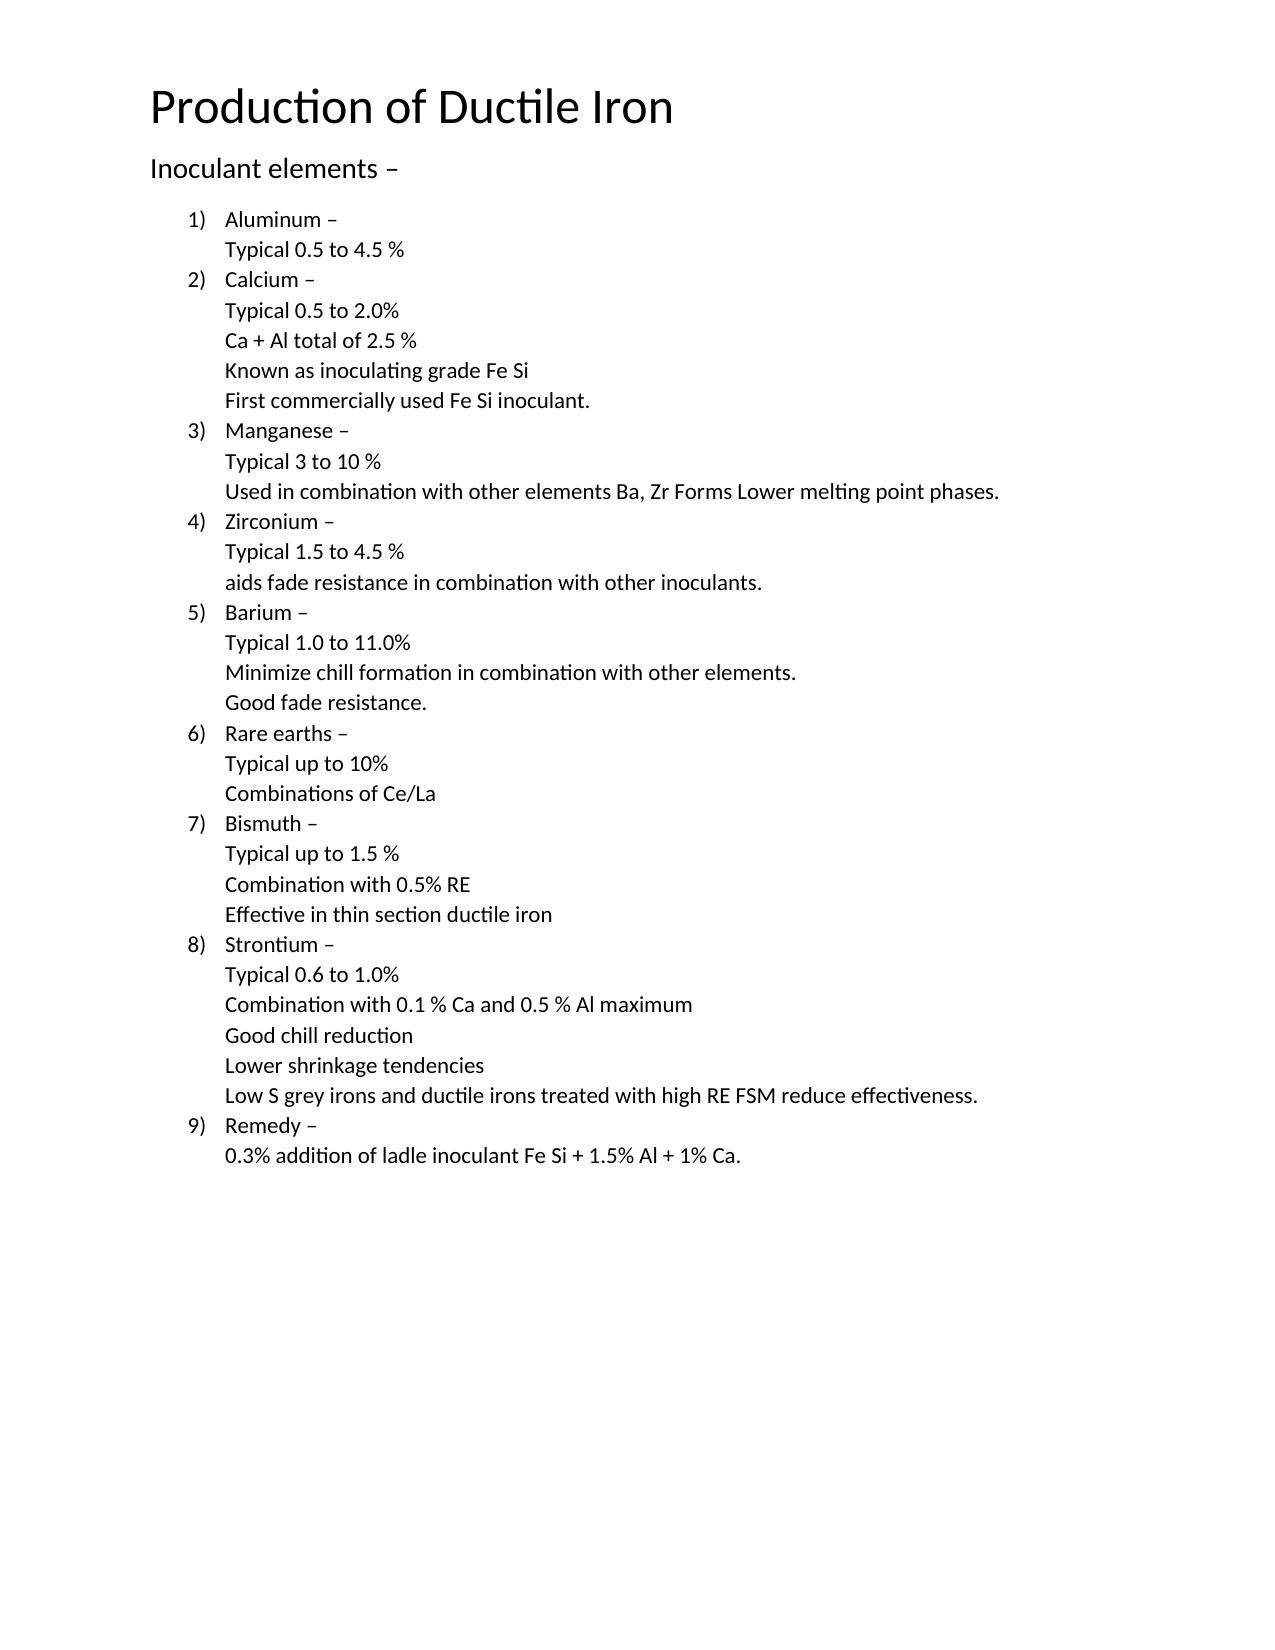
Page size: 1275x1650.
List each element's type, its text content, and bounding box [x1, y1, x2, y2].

list Low S grey irons and ductile irons treated with high RE FSM reduce effectiveness. [225, 1081, 1125, 1109]
list Lower shrinkage tendencies [225, 1051, 1125, 1079]
list Typical 3 to 10 % [225, 447, 1125, 475]
list Typical 1.5 to 4.5 % [225, 537, 1125, 565]
list Combination with 0.5% RE [225, 870, 1125, 898]
list Combinations of Ce/La [225, 779, 1125, 807]
list Typical 1.0 to 11.0% [225, 628, 1125, 656]
list aids fade resistance in combination with other inoculants. [225, 568, 1125, 596]
list Minimize chill formation in combination with other elements. [225, 658, 1125, 686]
list Good chill reduction [225, 1021, 1125, 1049]
list 0.3% addition of ladle inoculant Fe Si + 1.5% Al + 1% Ca. [225, 1142, 1125, 1169]
list Strontium – [187, 930, 1125, 958]
list Typical up to 1.5 % [225, 839, 1125, 867]
text Inoculant elements – [150, 150, 1125, 186]
list Rare earths – [187, 719, 1125, 747]
list Bismuth – [187, 809, 1125, 837]
list Zirconium – [187, 507, 1125, 535]
list Typical 0.5 to 2.0% [225, 296, 1125, 324]
list Remedy – [187, 1111, 1125, 1139]
list Effective in thin section ductile iron [225, 900, 1125, 928]
list Barium – [187, 598, 1125, 626]
list Typical 0.6 to 1.0% [225, 960, 1125, 988]
list Good fade resistance. [225, 688, 1125, 716]
list Calcium – [187, 266, 1125, 293]
list Used in combination with other elements Ba, Zr Forms Lower melting point phases. [225, 477, 1125, 505]
list Typical 0.5 to 4.5 % [225, 235, 1125, 263]
list Aluminum – [187, 205, 1125, 233]
list Typical up to 10% [225, 749, 1125, 777]
list Known as inoculating grade Fe Si [225, 356, 1125, 384]
list Ca + Al total of 2.5 % [225, 326, 1125, 354]
list First commercially used Fe Si inoculant. [225, 386, 1125, 414]
list Manganese – [187, 417, 1125, 444]
list Combination with 0.1 % Ca and 0.5 % Al maximum [225, 991, 1125, 1018]
